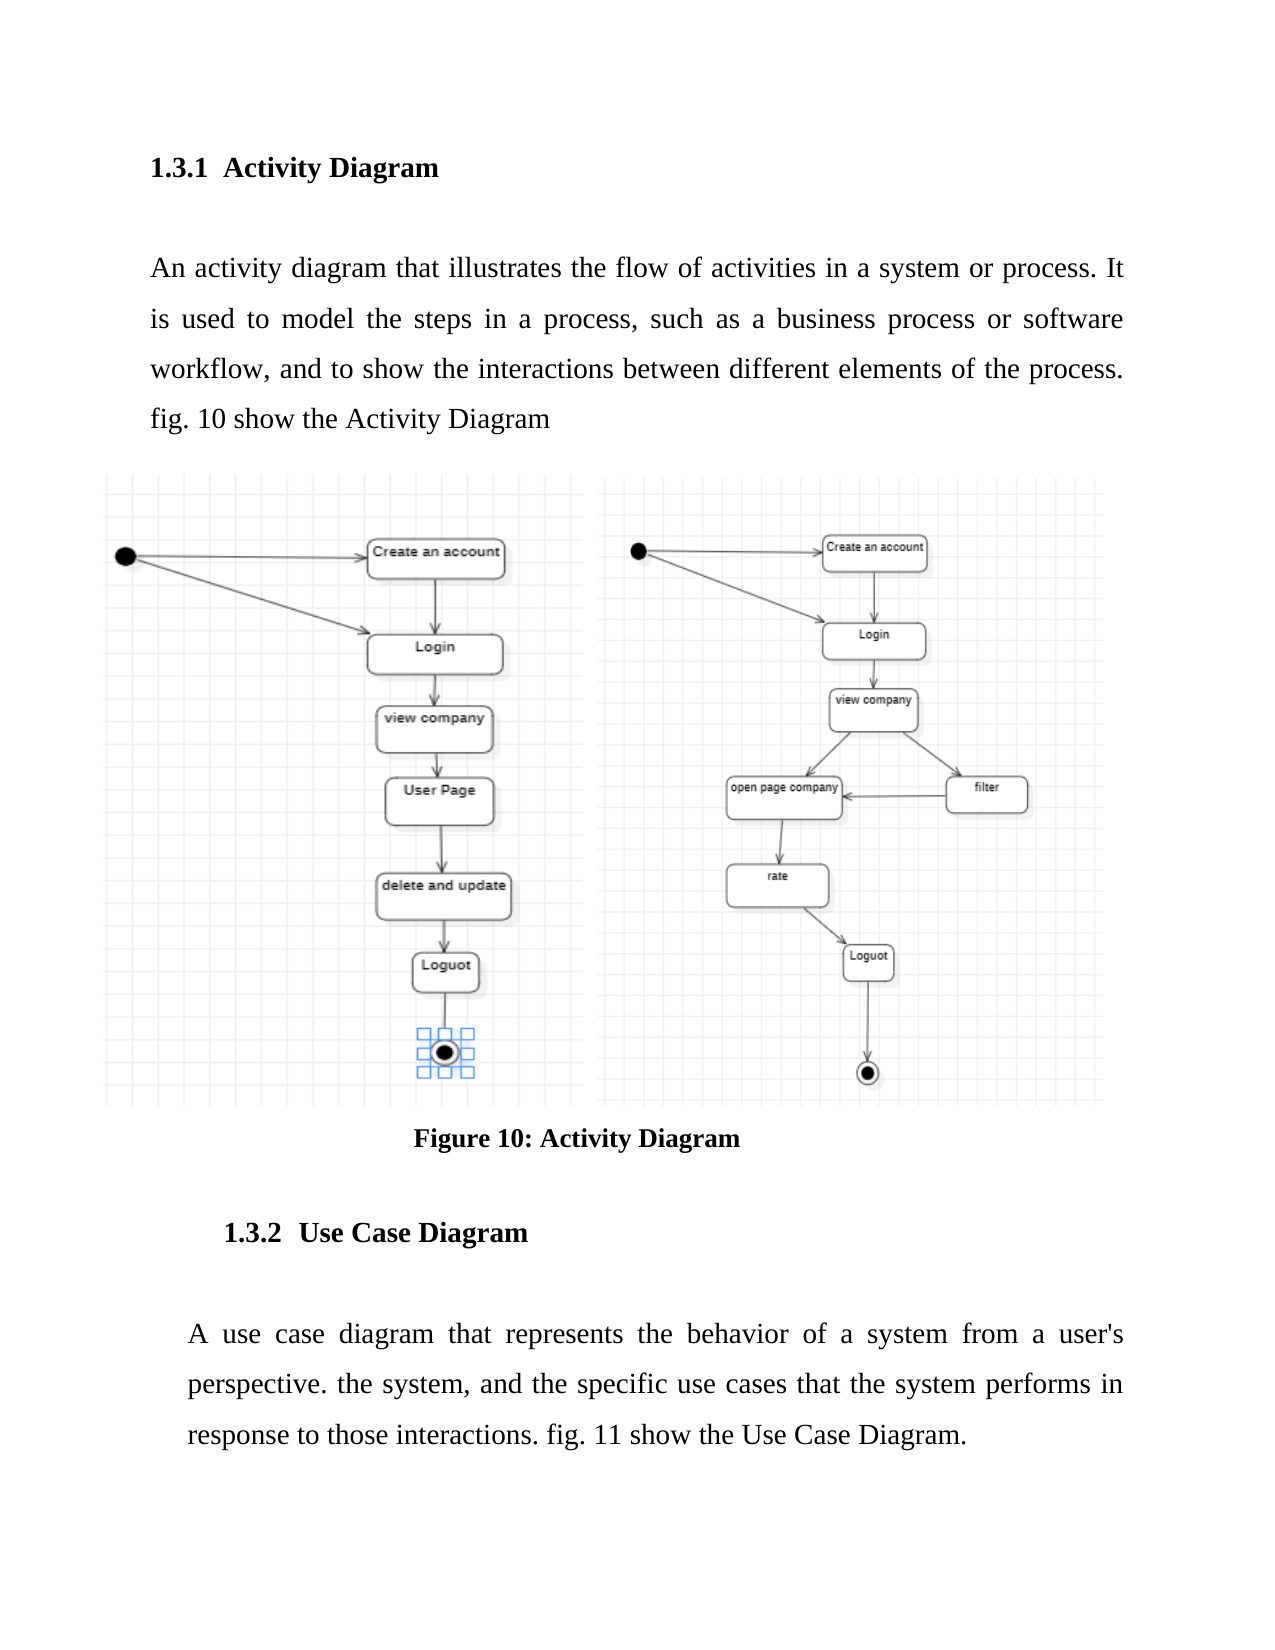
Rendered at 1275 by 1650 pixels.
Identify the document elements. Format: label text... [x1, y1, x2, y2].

text 1.3.1 Activity Diagram [150, 150, 1125, 183]
picture [598, 478, 1103, 1106]
list Use Case Diagram [223, 1216, 1125, 1249]
text A use case diagram that represents the behavior of a system from a user's perspective. the system, and the specific use cases that the system performs in response to those interactions. fig. 11 show the Use Case Diagram. [187, 1316, 1125, 1450]
picture [103, 474, 583, 1106]
text An activity diagram that illustrates the flow of activities in a system or process. It is used to model the steps in a process, such as a business process or software workflow, and to show the interactions between different elements of the process. fig. 10 show the Activity Diagram [150, 251, 1125, 435]
